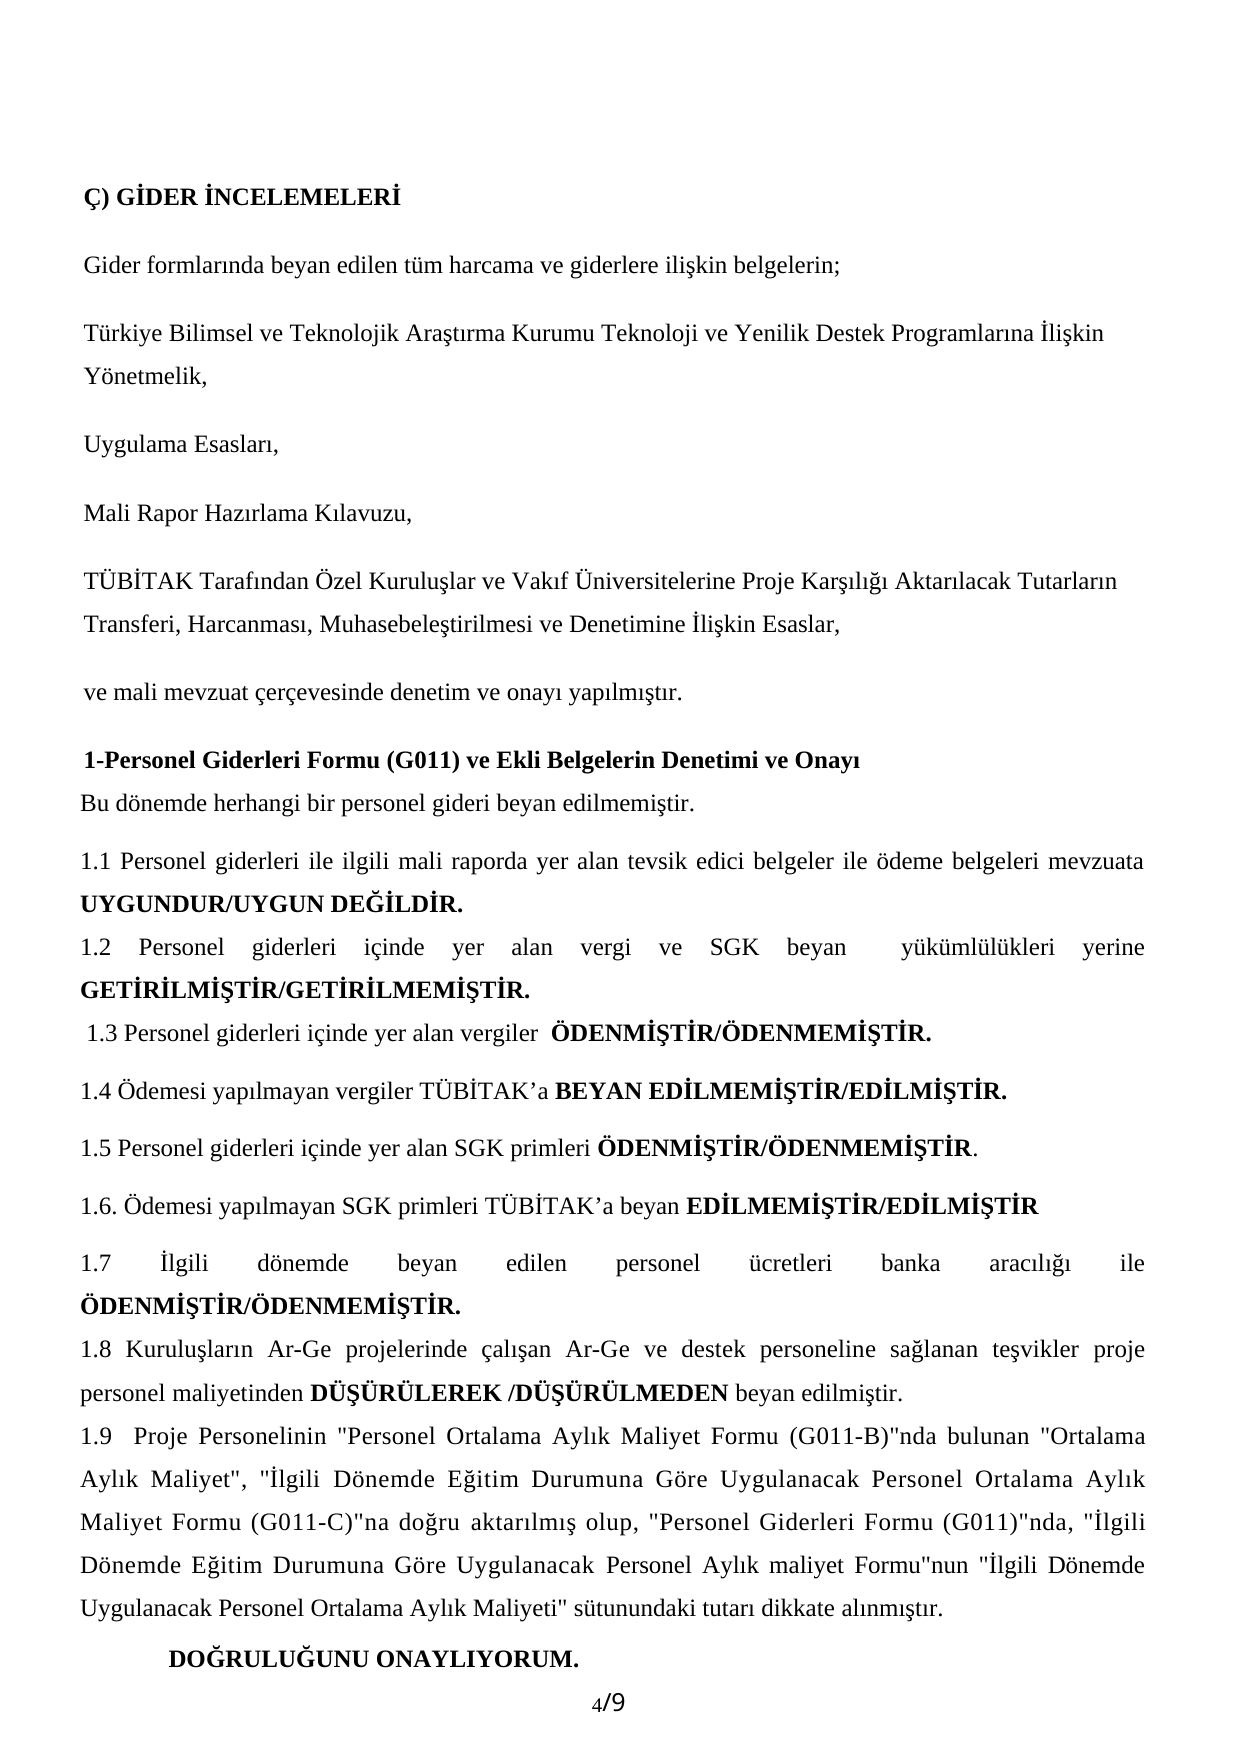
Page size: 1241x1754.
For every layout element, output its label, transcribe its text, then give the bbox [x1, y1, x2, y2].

text 1-Personel Giderleri Formu (G011) ve Ekli Belgelerin Denetimi ve Onayı [83, 745, 1135, 774]
text 1.7 İlgili dönemde beyan edilen personel ücretleri banka aracılığı ile ÖDENMİŞTİR/ÖDENMEMİŞTİR. [80, 1248, 1146, 1320]
text Türkiye Bilimsel ve Teknolojik Araştırma Kurumu Teknoloji ve Yenilik Destek Programlarına İlişkin Yönetmelik, [83, 318, 1152, 390]
text Uygulama Esasları, [83, 429, 1152, 458]
text 1.6. Ödemesi yapılmayan SGK primleri TÜBİTAK’a beyan EDİLMEMİŞTİR/EDİLMİŞTİR [80, 1191, 1121, 1219]
text DOĞRULUĞUNU ONAYLIYORUM. [109, 1644, 1150, 1672]
list 1.9 Proje Personelinin "Personel Ortalama Aylık Maliyet Formu (G011-B)"nda bulunan "Ortalama Aylık Maliyet", "İlgili Dönemde Eğitim Durumuna Göre Uygulanacak Personel Ortalama Aylık Maliyet Formu (G011-C)"na doğru aktarılmış olup, "Personel Giderleri Formu (G011)"nda, "İlgili Dönemde Eğitim Durumuna Göre Uygulanacak Personel Aylık maliyet Formu"nun "İlgili Dönemde Uygulanacak Personel Ortalama Aylık Maliyeti" sütunundaki tutarı dikkate alınmıştır. [80, 1421, 1146, 1622]
text Bu dönemde herhangi bir personel gideri beyan edilmemiştir. [80, 788, 1121, 817]
text ve mali mevzuat çerçevesinde denetim ve onayı yapılmıştır. [83, 677, 1152, 706]
text Ç) GİDER İNCELEMELERİ [21, 182, 1152, 211]
text 1.2 Personel giderleri içinde yer alan vergi ve SGK beyan yükümlülükleri yerine GETİRİLMİŞTİR/GETİRİLMEMİŞTİR. [80, 932, 1146, 1004]
text TÜBİTAK Tarafından Özel Kuruluşlar ve Vakıf Üniversitelerine Proje Karşılığı Aktarılacak Tutarların Transferi, Harcanması, Muhasebeleştirilmesi ve Denetimine İlişkin Esaslar, [83, 566, 1152, 638]
text 1.4 Ödemesi yapılmayan vergiler TÜBİTAK’a BEYAN EDİLMEMİŞTİR/EDİLMİŞTİR. [80, 1076, 1121, 1104]
text Gider formlarında beyan edilen tüm harcama ve giderlere ilişkin belgelerin; [21, 250, 1152, 279]
text 1.1 Personel giderleri ile ilgili mali raporda yer alan tevsik edici belgeler ile ödeme belgeleri mevzuata UYGUNDUR/UYGUN DEĞİLDİR. [80, 846, 1146, 918]
text 1.5 Personel giderleri içinde yer alan SGK primleri ÖDENMİŞTİR/ÖDENMEMİŞTİR. [80, 1133, 1121, 1162]
text 1.3 Personel giderleri içinde yer alan vergiler ÖDENMİŞTİR/ÖDENMEMİŞTİR. [80, 1018, 1121, 1047]
text Mali Rapor Hazırlama Kılavuzu, [83, 498, 1152, 526]
text 1.8 Kuruluşların Ar-Ge projelerinde çalışan Ar-Ge ve destek personeline sağlanan teşvikler proje personel maliyetinden DÜŞÜRÜLEREK /DÜŞÜRÜLMEDEN beyan edilmiştir. [80, 1334, 1146, 1406]
